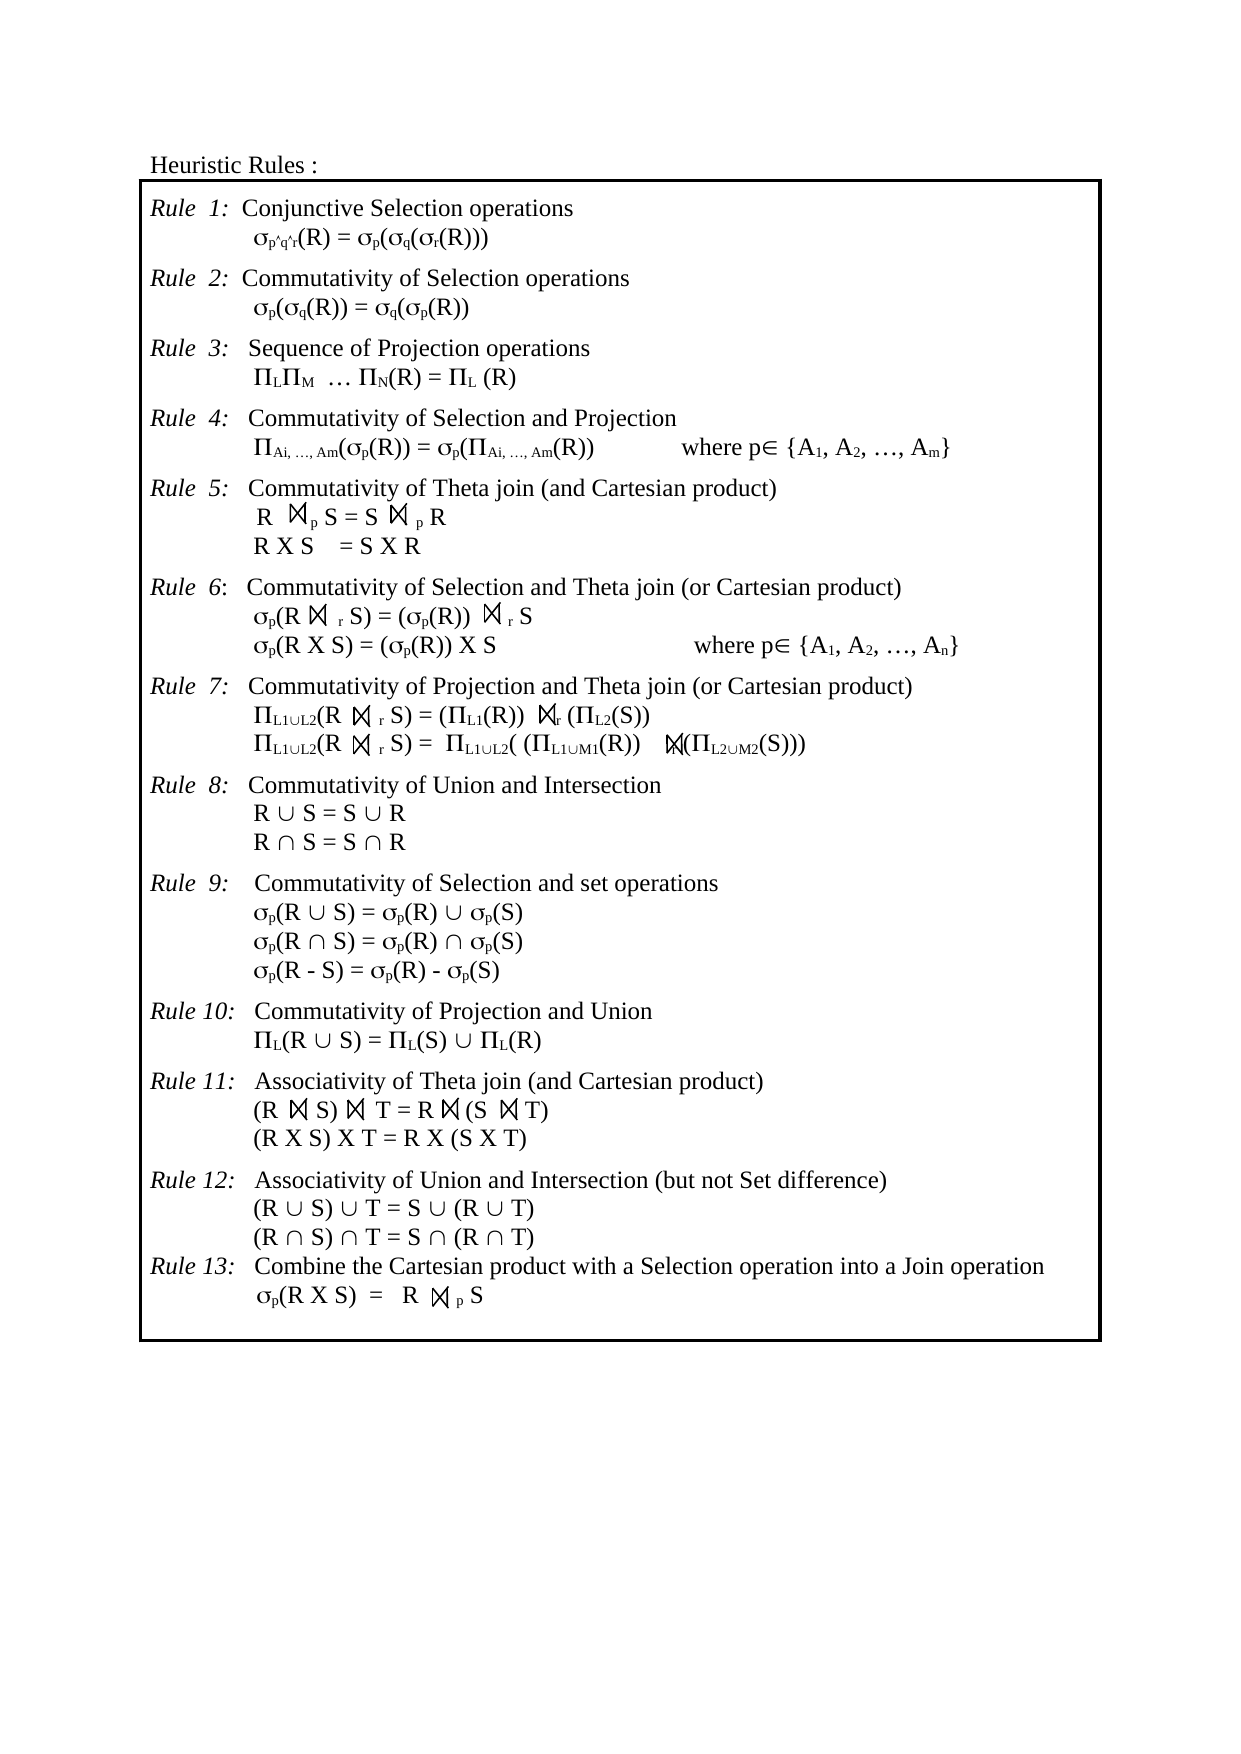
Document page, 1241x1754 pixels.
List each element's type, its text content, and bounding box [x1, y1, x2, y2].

text p(R - S) = p(R) - p(S) [150, 955, 1090, 983]
text Rule 3: Sequence of Projection operations [142, 328, 1098, 362]
text Rule 2: Commutativity of Selection operations [142, 258, 1098, 292]
text R X S = S X R [150, 531, 1090, 560]
text p(R S) = p(R) p(S) [150, 926, 1090, 955]
text (R S) T = S (R T) [150, 1193, 1090, 1222]
text R S = S R [150, 798, 1090, 827]
text (R S) T = R (S T) [150, 1095, 1090, 1123]
text L1L2(R r S) = L1L2( (L1M1(R)) r (L2M2(S))) [150, 728, 1090, 757]
text Rule 13: Combine the Cartesian product with a Selection operation into a Join operation [150, 1251, 1090, 1280]
text p(R X S) = (p(R)) X S where p {A1, A2, …, An} [150, 630, 1090, 658]
text p(R r S) = (p(R)) r S [150, 601, 1090, 630]
text Rule 12: Associativity of Union and Intersection (but not Set difference) [142, 1159, 1098, 1193]
text p(q(R)) = q(p(R)) [150, 292, 1090, 321]
text L1L2(R r S) = (L1(R)) r (L2(S)) [150, 700, 1090, 728]
text pqr(R) = p(q(r(R))) [150, 222, 1090, 251]
text Heuristic Rules : [150, 150, 1090, 179]
text Rule 8: Commutativity of Union and Intersection [142, 764, 1098, 798]
text Rule 6: Commutativity of Selection and Theta join (or Cartesian product) [142, 567, 1098, 601]
text Rule 7: Commutativity of Projection and Theta join (or Cartesian product) [142, 666, 1098, 700]
text p(R X S) = R p S [150, 1280, 1090, 1308]
text Rule 4: Commutativity of Selection and Projection [142, 398, 1098, 432]
text Rule 1: Conjunctive Selection operations [150, 193, 1090, 222]
text Rule 11: Associativity of Theta join (and Cartesian product) [142, 1061, 1098, 1095]
text Rule 5: Commutativity of Theta join (and Cartesian product) [142, 468, 1098, 502]
text LM … N(R) = L (R) [150, 362, 1090, 391]
text (R S) T = S (R T) [150, 1222, 1090, 1251]
text Ai, …, Am(p(R)) = p(Ai, …, Am(R)) where p {A1, A2, …, Am} [150, 432, 1090, 461]
text Rule 10: Commutativity of Projection and Union [142, 991, 1098, 1025]
text R S = S R [150, 827, 1090, 856]
text L(R S) = L(S) L(R) [150, 1025, 1090, 1053]
text Rule 9: Commutativity of Selection and set operations [142, 863, 1098, 897]
text (R X S) X T = R X (S X T) [150, 1123, 1090, 1152]
text p(R S) = p(R) p(S) [150, 897, 1090, 926]
text R p S = S p R [150, 502, 1090, 531]
